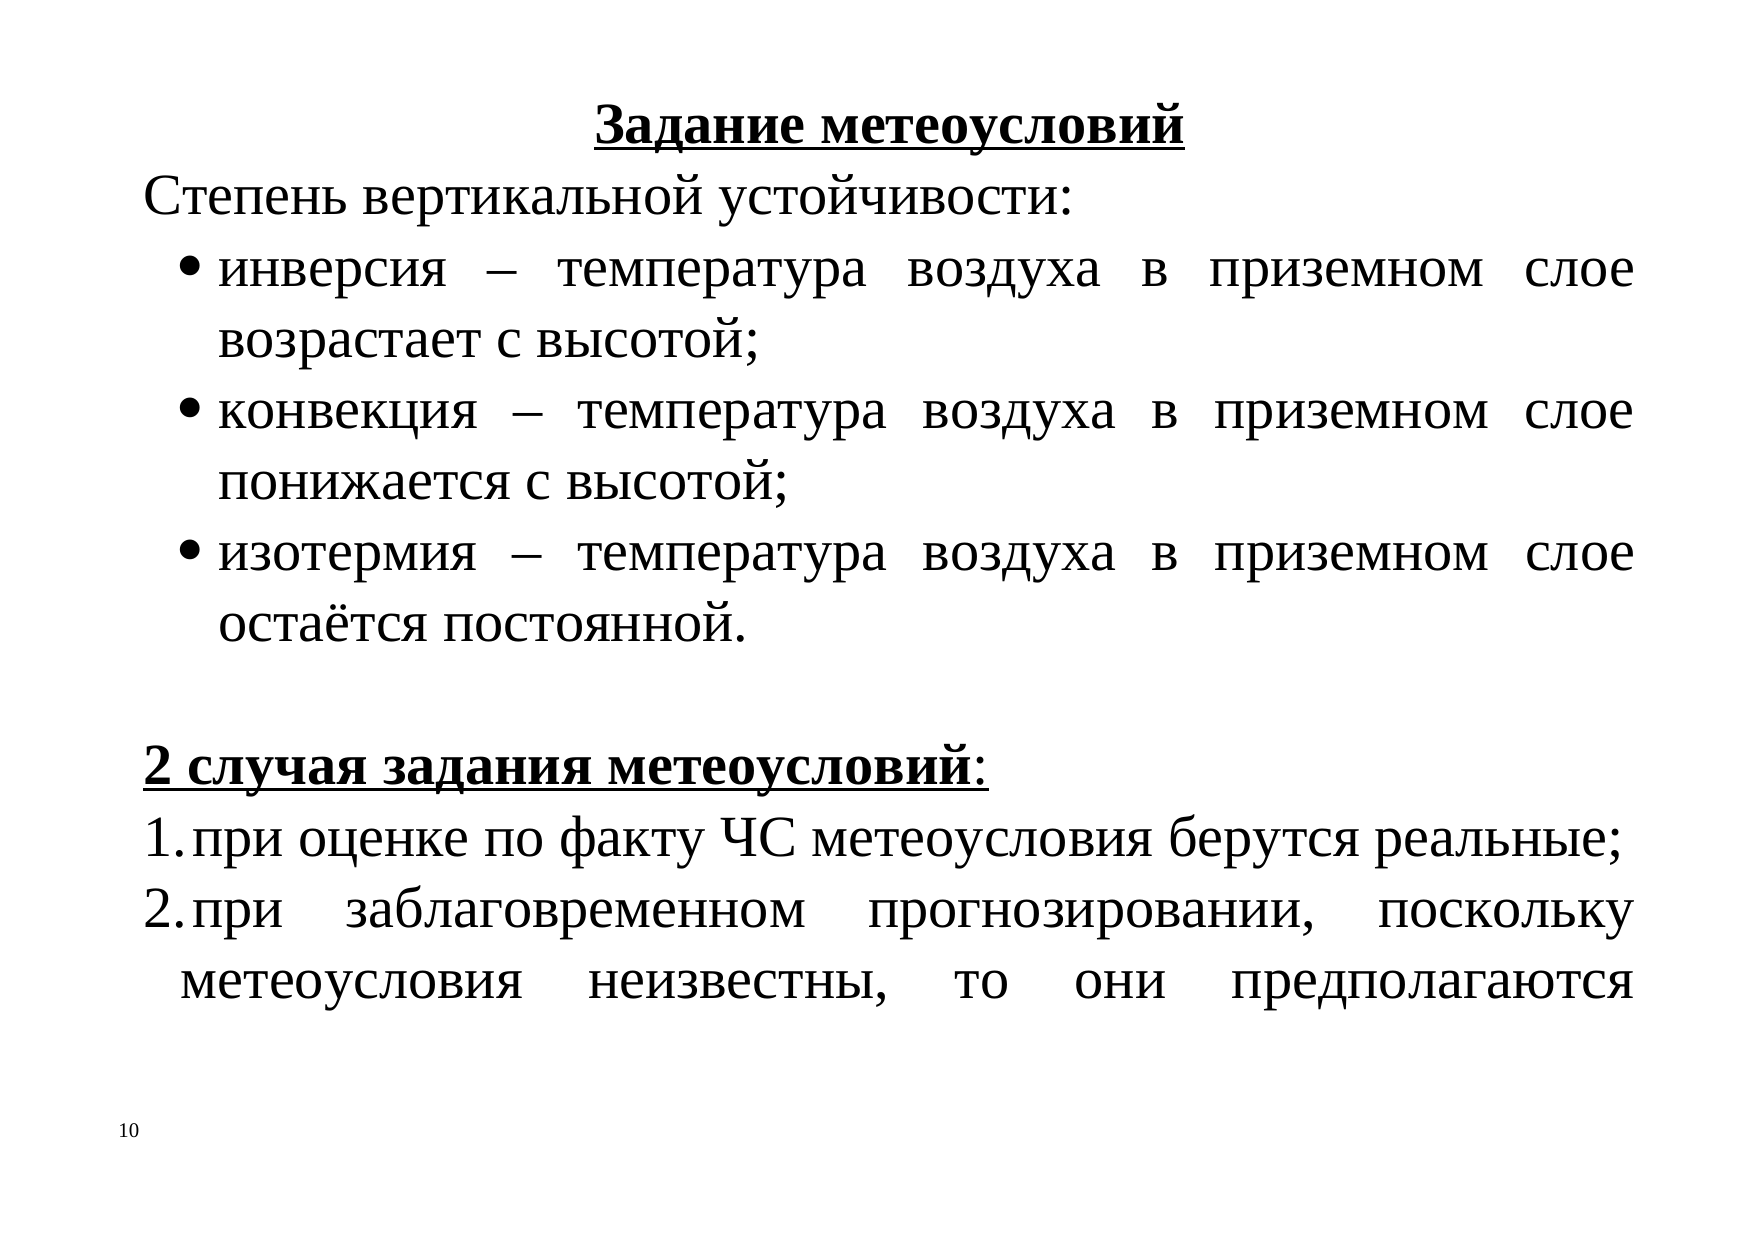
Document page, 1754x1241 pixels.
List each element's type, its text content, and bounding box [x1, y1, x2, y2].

text 2 случая задания метеоусловий: [143, 730, 1636, 797]
list при оценке по факту ЧС метеоусловия берутся реальные; [143, 802, 1636, 869]
list инверсия – температура воздуха в приземном слое возрастает с высотой; [181, 232, 1636, 370]
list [143, 873, 1636, 1011]
text Степень вертикальной устойчивости: [143, 160, 1636, 227]
list изотермия – температура воздуха в приземном слое остаётся постоянной. [181, 516, 1636, 654]
text Задание метеоусловий [143, 88, 1636, 156]
list конвекция – температура воздуха в приземном слое понижается с высотой; [181, 374, 1636, 512]
